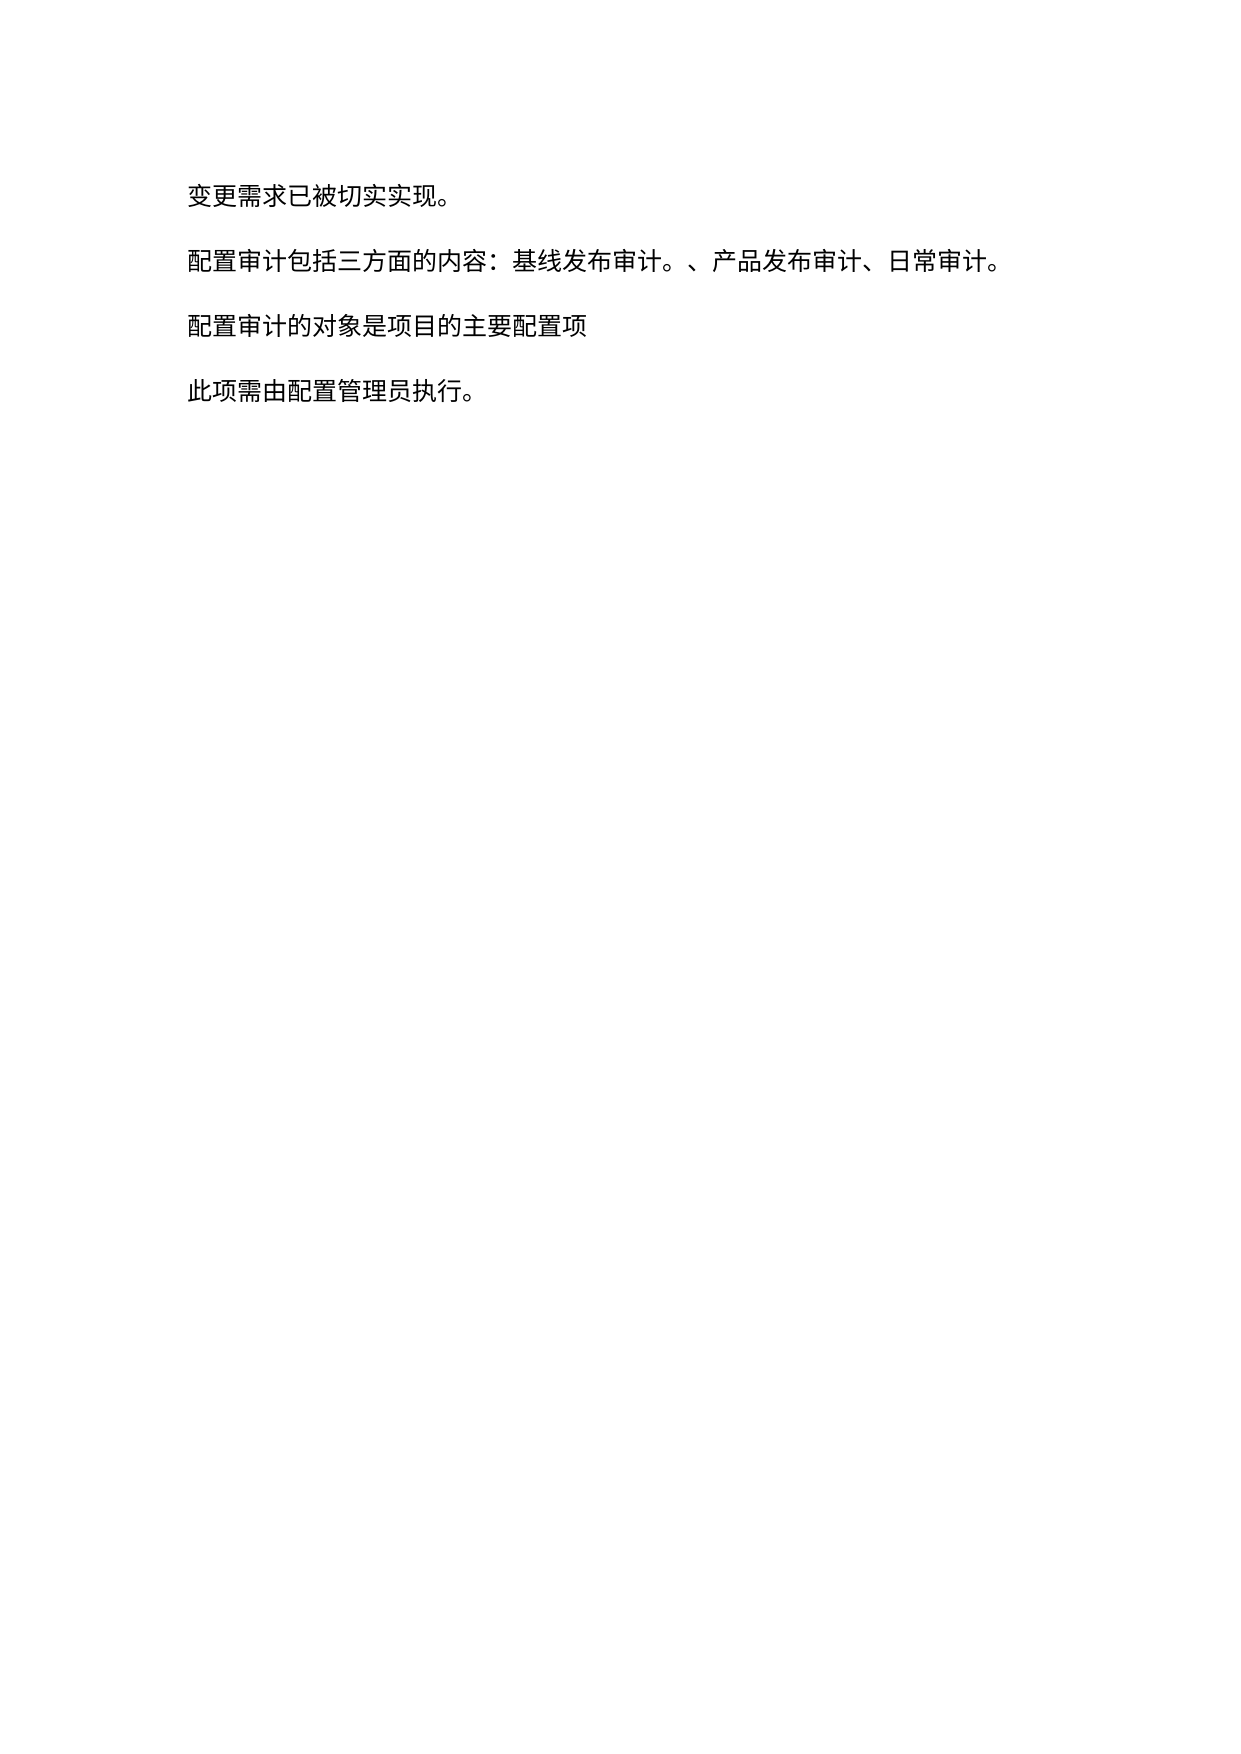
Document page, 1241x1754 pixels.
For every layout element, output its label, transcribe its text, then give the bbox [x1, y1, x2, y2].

text 此项需由配置管理员执行。 [187, 357, 1053, 422]
text 配置审计包括三方面的内容：基线发布审计。、产品发布审计、日常审计。 [187, 227, 1053, 292]
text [187, 162, 1053, 227]
text 配置审计的对象是项目的主要配置项 [187, 292, 1053, 357]
